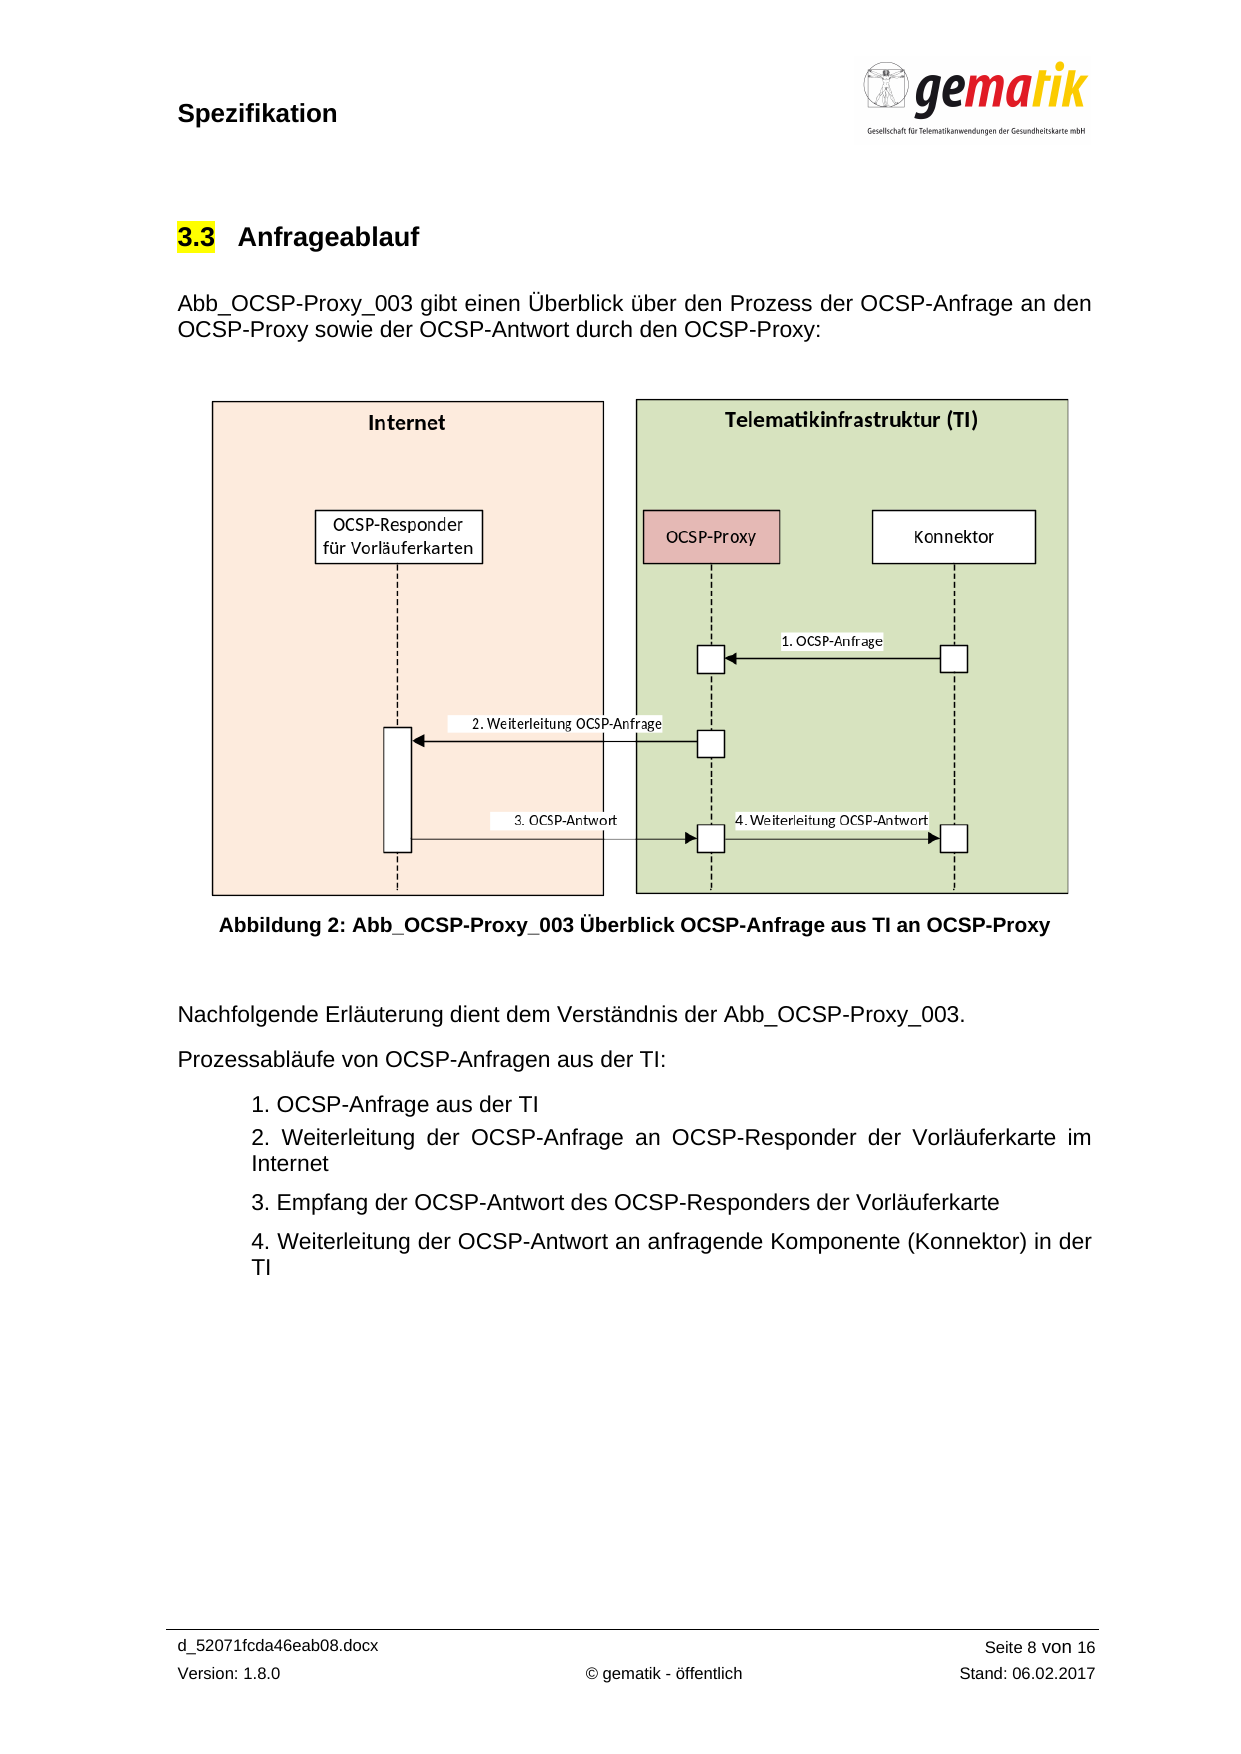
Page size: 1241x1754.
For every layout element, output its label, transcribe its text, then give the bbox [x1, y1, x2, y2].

text Nachfolgende Erläuterung dient dem Verständnis der Abb_OCSP-Proxy_003. [177, 1001, 1092, 1027]
text 4. Weiterleitung der OCSP-Antwort an anfragende Komponente (Konnektor) in der TI [251, 1228, 1092, 1280]
text 3. Empfang der OCSP-Antwort des OCSP-Responders der Vorläuferkarte [251, 1189, 1092, 1215]
list 1. OCSP-Anfrage aus der TI [251, 1091, 1092, 1117]
subtitle Anfrageablauf [215, 221, 1092, 253]
picture [854, 56, 1091, 145]
text 2. Weiterleitung der OCSP-Anfrage an OCSP-Responder der Vorläuferkarte im Internet [251, 1123, 1092, 1176]
text Abb_OCSP-Proxy_003 gibt einen Überblick über den Prozess der OCSP-Anfrage an den OCSP-Proxy sowie der OCSP-Antwort durch den OCSP-Proxy: [177, 290, 1092, 343]
text Abbildung 2: Abb_OCSP-Proxy_003 Überblick OCSP-Anfrage aus TI an OCSP-Proxy [177, 913, 1092, 937]
text Prozessabläufe von OCSP-Anfragen aus der TI: [177, 1046, 1092, 1072]
